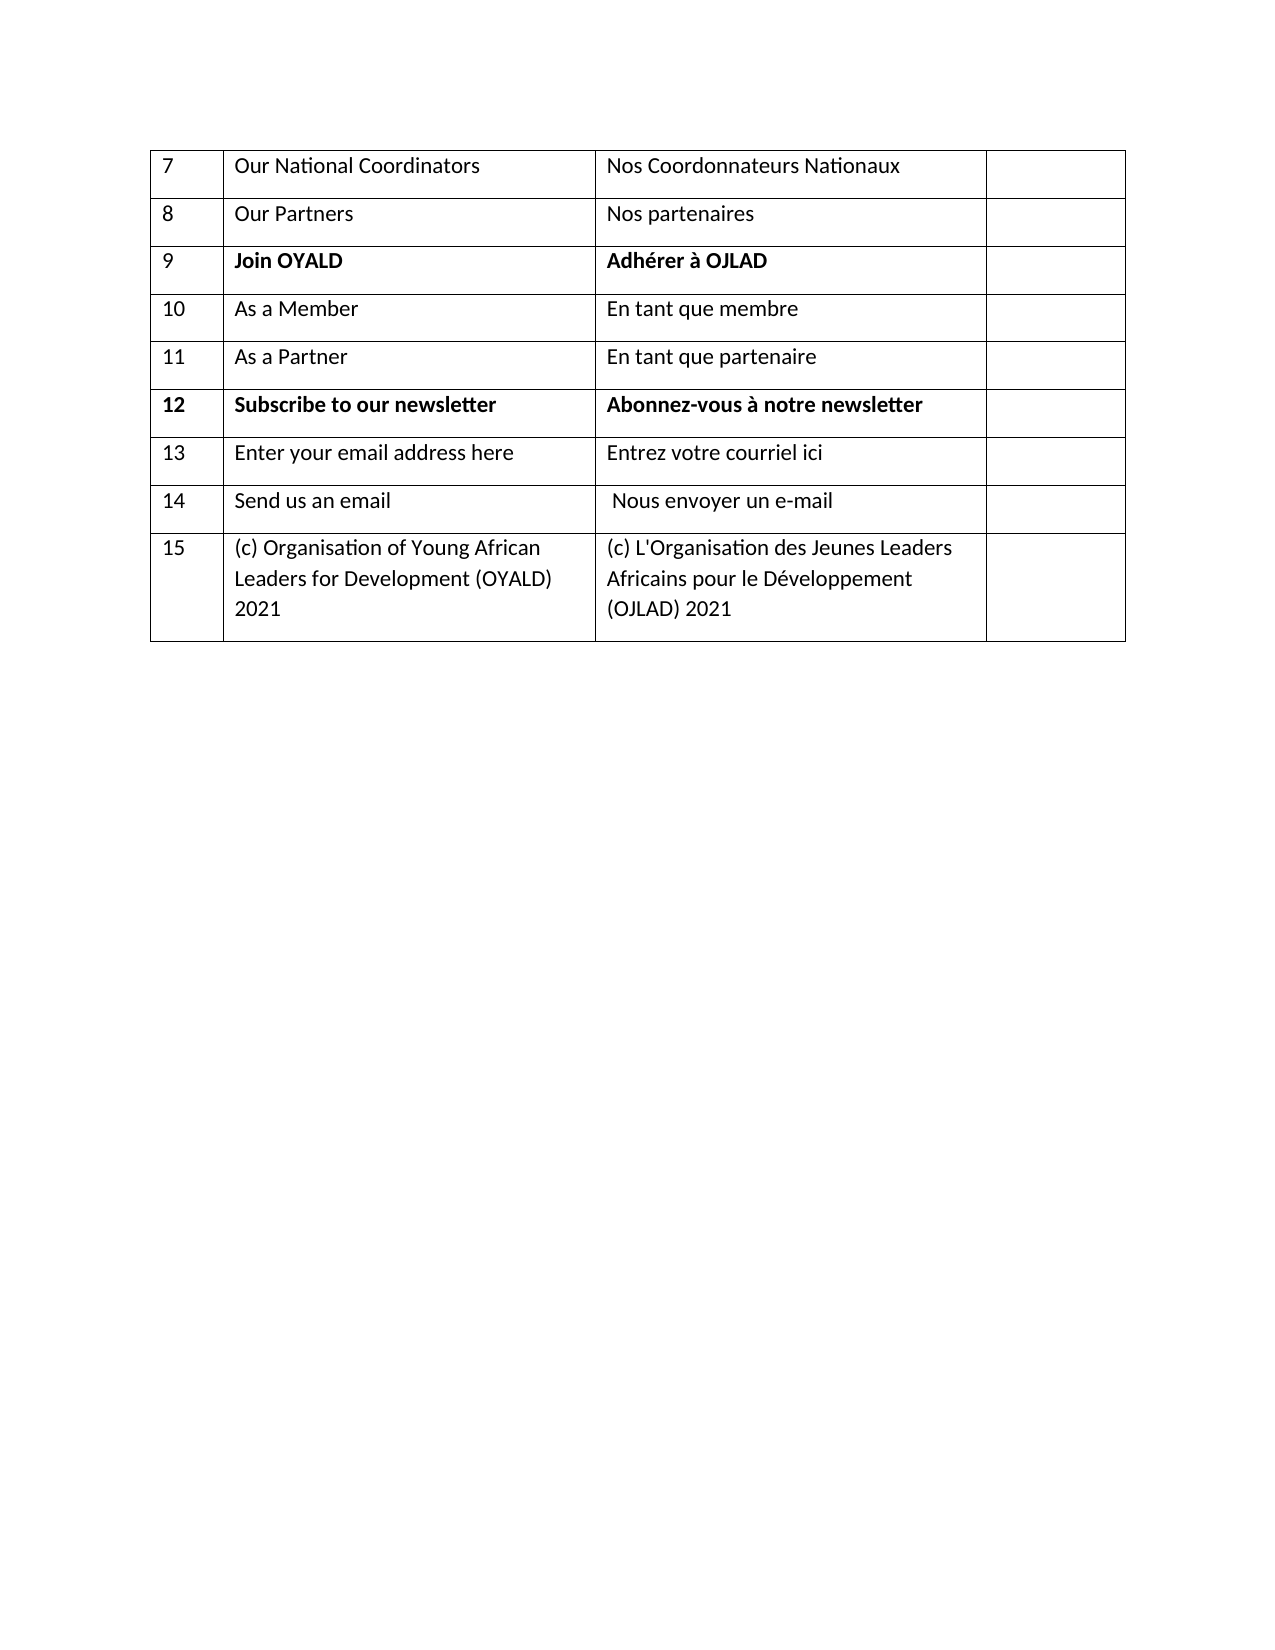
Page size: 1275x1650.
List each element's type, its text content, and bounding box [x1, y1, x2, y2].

table_cell [987, 199, 1125, 246]
table_cell [987, 151, 1125, 198]
table_cell As a Member [224, 295, 595, 341]
table_cell [987, 342, 1125, 389]
table_cell 9 [151, 247, 223, 293]
table_cell 15 [151, 534, 223, 641]
table_cell 10 [151, 295, 223, 341]
table_cell [987, 295, 1125, 341]
table_cell Nous envoyer un e-mail [596, 486, 986, 532]
table_cell En tant que membre [596, 295, 986, 341]
table_cell Nos Coordonnateurs Nationaux [596, 151, 986, 198]
table_cell As a Partner [224, 342, 595, 389]
table_cell 14 [151, 486, 223, 532]
table_cell En tant que partenaire [596, 342, 986, 389]
table_cell [987, 390, 1125, 437]
table_cell 8 [151, 199, 223, 246]
table_cell 11 [151, 342, 223, 389]
table_cell Adhérer à OJLAD [596, 247, 986, 293]
table_cell [987, 486, 1125, 532]
table_cell (c) L'Organisation des Jeunes Leaders Africains pour le Développement (OJLAD) 2021 [596, 534, 986, 641]
table_cell Subscribe to our newsletter [224, 390, 595, 437]
table_cell [987, 438, 1125, 485]
table_cell Enter your email address here [224, 438, 595, 485]
table_cell 7 [151, 151, 223, 198]
table_cell Our National Coordinators [224, 151, 595, 198]
table_cell Send us an email [224, 486, 595, 532]
table_cell [987, 534, 1125, 641]
table_cell [987, 247, 1125, 293]
table_cell (c) Organisation of Young African Leaders for Development (OYALD) 2021 [224, 534, 595, 641]
table_cell Abonnez-vous à notre newsletter [596, 390, 986, 437]
table_cell Entrez votre courriel ici [596, 438, 986, 485]
table_cell Nos partenaires [596, 199, 986, 246]
table_cell Our Partners [224, 199, 595, 246]
table_cell Join OYALD [224, 247, 595, 293]
table_cell 12 [151, 390, 223, 437]
table_cell 13 [151, 438, 223, 485]
